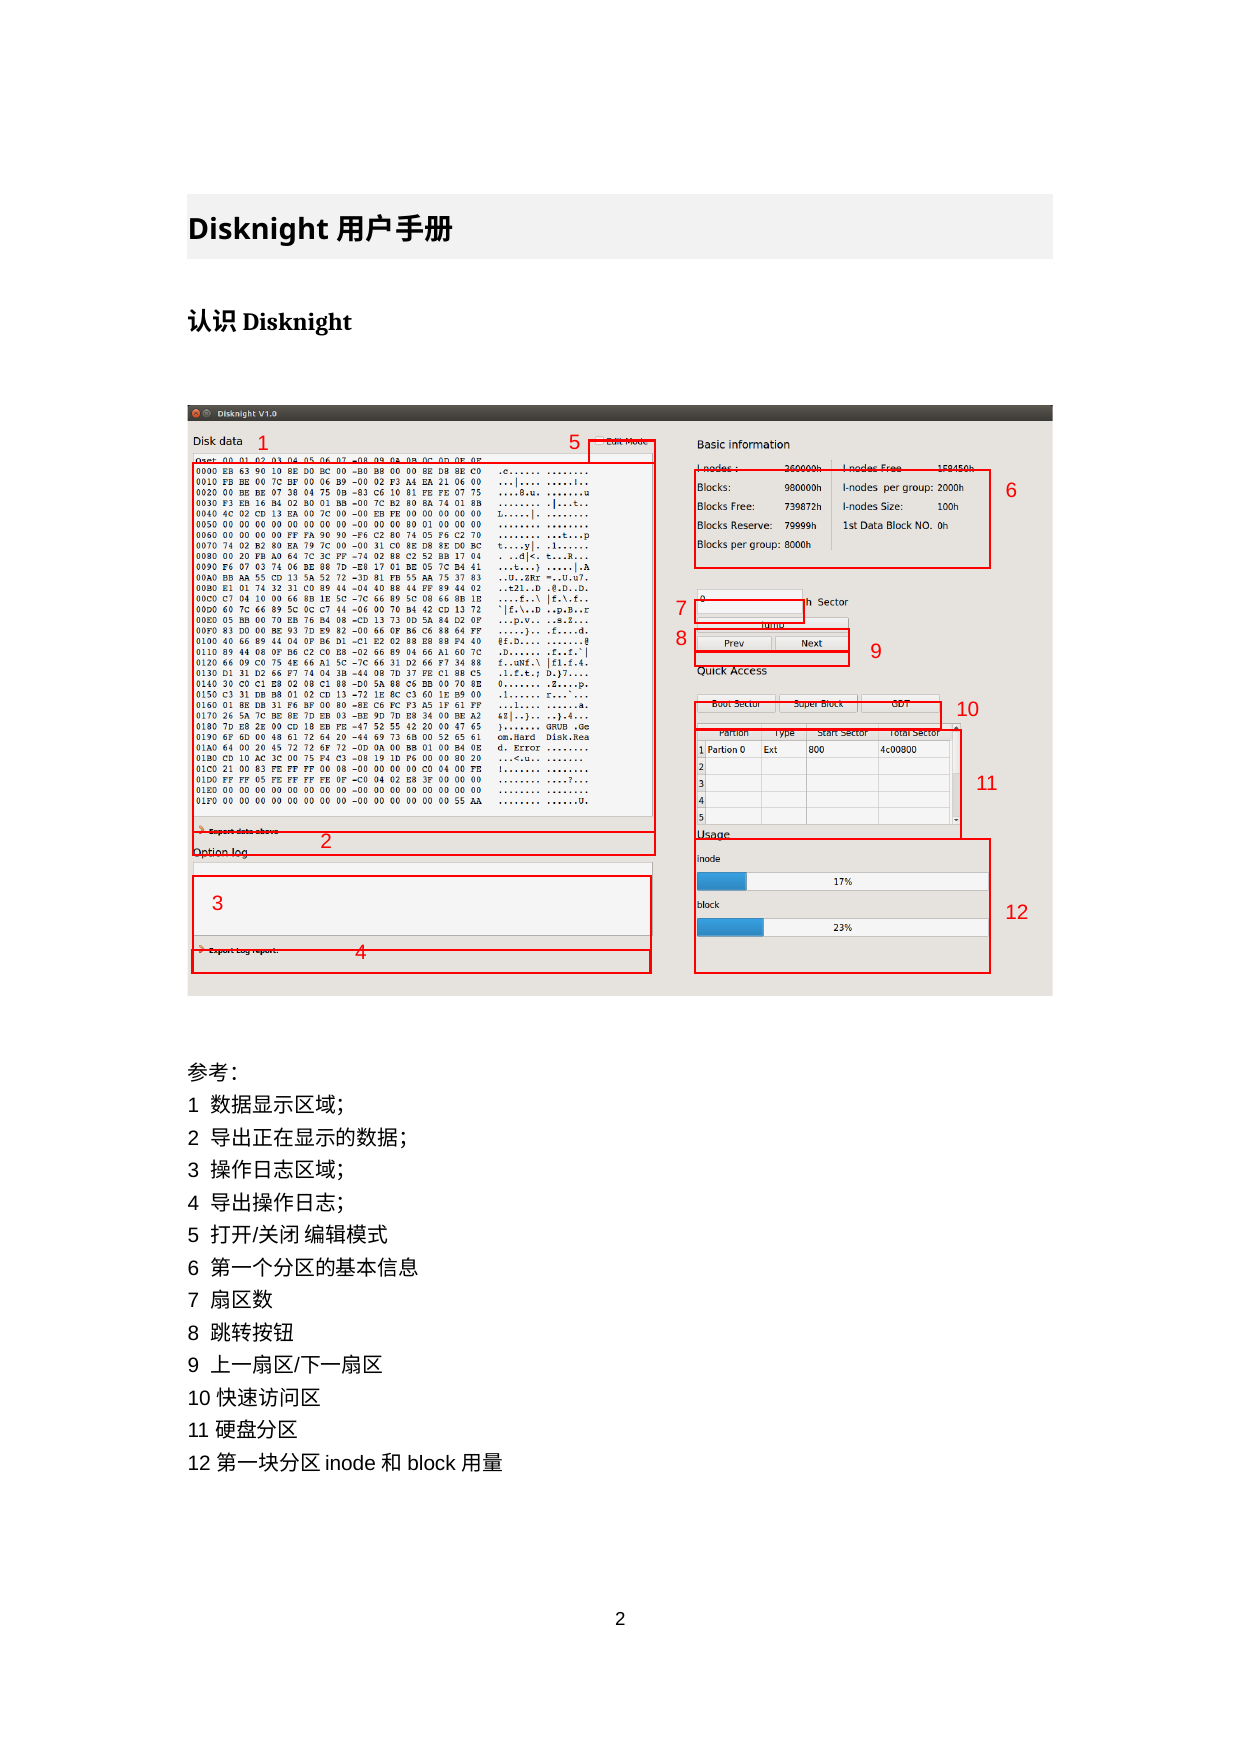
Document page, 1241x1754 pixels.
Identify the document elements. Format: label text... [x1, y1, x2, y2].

text 2 导出正在显示的数据； [187, 1120, 1053, 1153]
text 参考： [187, 1055, 1053, 1088]
text 5 打开/关闭 编辑模式 [187, 1218, 1053, 1250]
text 3 操作日志区域； [187, 1153, 1053, 1185]
text 7 扇区数 [187, 1283, 1053, 1315]
text 1 数据显示区域； [187, 1088, 1053, 1120]
subtitle 认识Disknight [187, 287, 1053, 352]
text 10 快速访问区 [187, 1380, 1053, 1413]
text 12 第一块分区inode 和 block 用量 [187, 1445, 1053, 1478]
picture [187, 405, 1053, 996]
text 9 上一扇区/下一扇区 [187, 1348, 1053, 1380]
subtitle Disknight 用户手册 [187, 194, 1053, 259]
text 4 导出操作日志； [187, 1185, 1053, 1218]
text 11 硬盘分区 [187, 1413, 1053, 1445]
text 6 第一个分区的基本信息 [187, 1250, 1053, 1283]
text 8 跳转按钮 [187, 1315, 1053, 1348]
